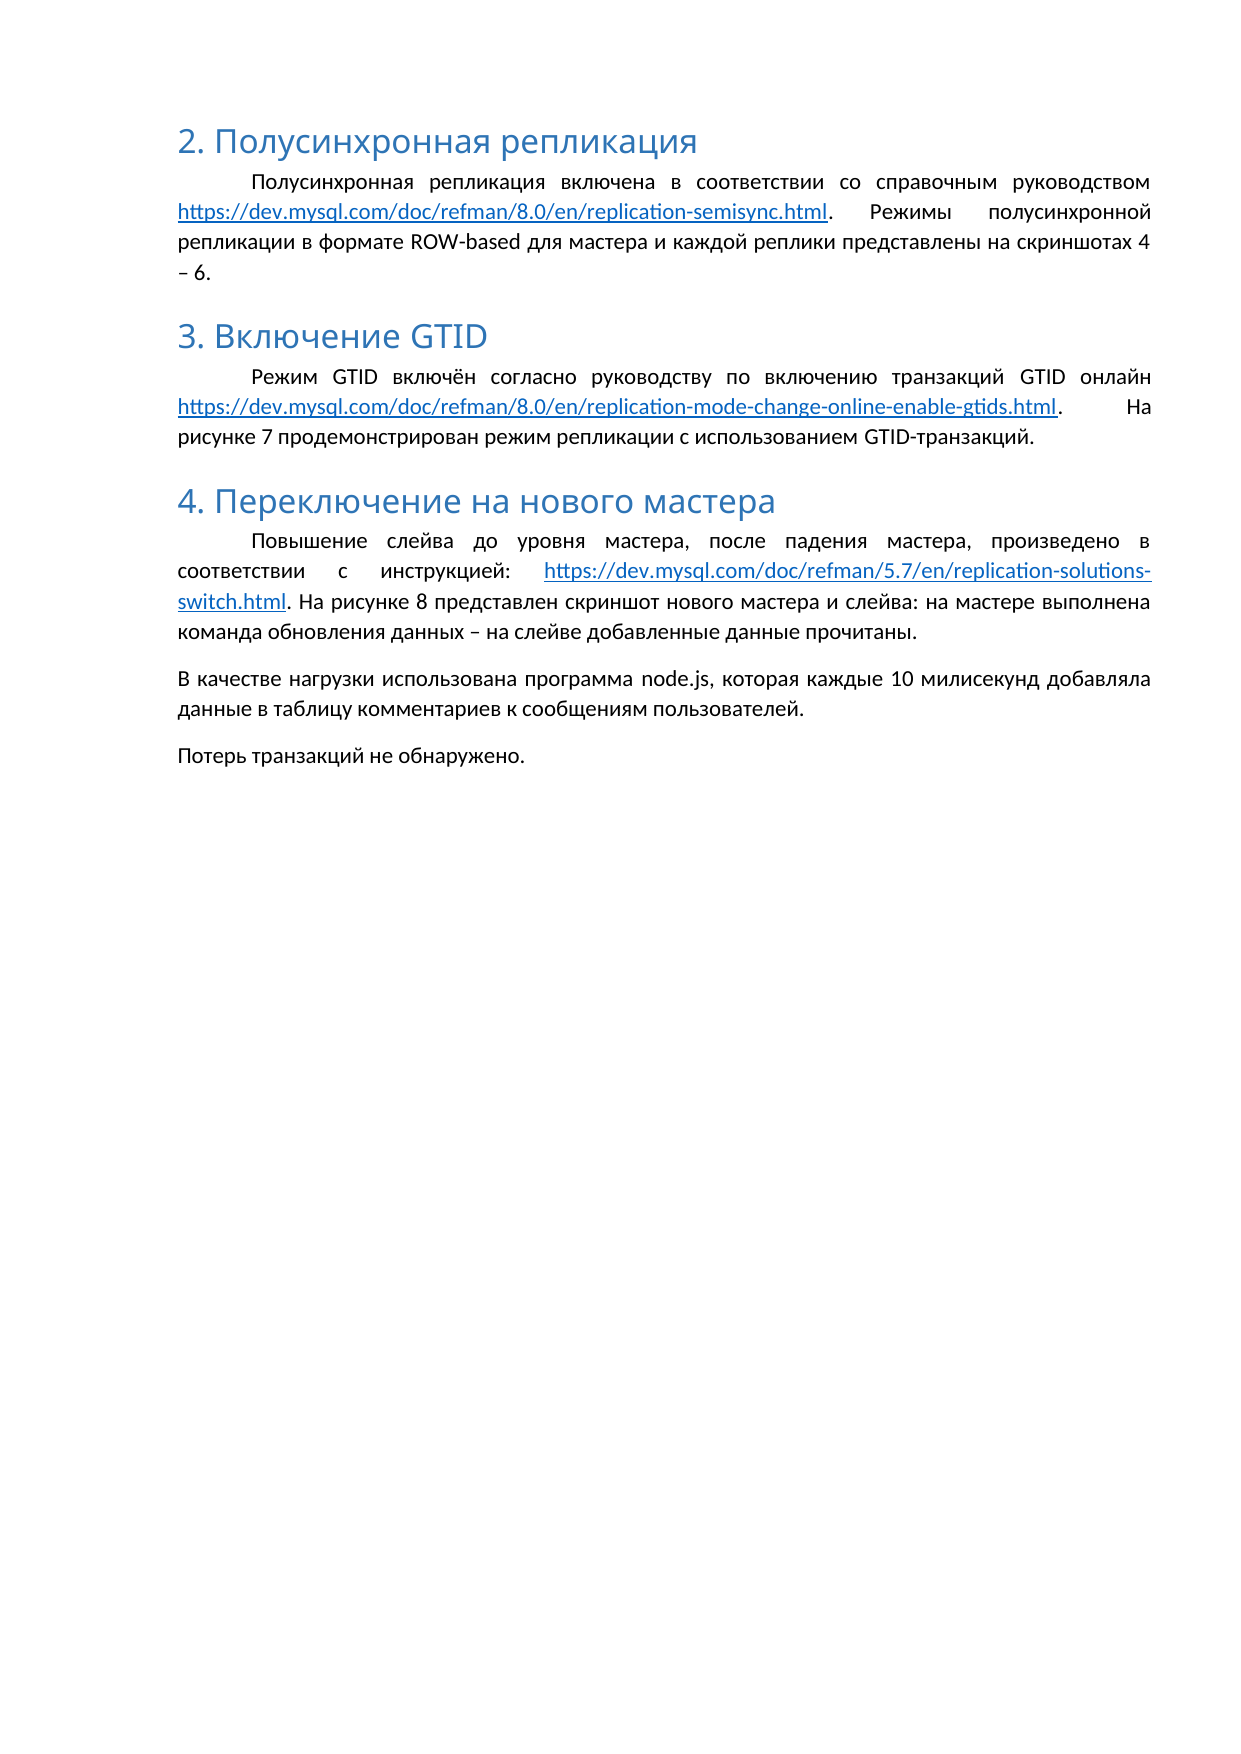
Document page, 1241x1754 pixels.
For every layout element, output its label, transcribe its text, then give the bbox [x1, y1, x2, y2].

subtitle 2. Полусинхронная репликация [177, 118, 1152, 163]
text В качестве нагрузки использована программа node.js, которая каждые 10 милисекунд добавляла данные в таблицу комментариев к сообщениям пользователей. [177, 664, 1152, 722]
text Режим GTID включён согласно руководству по включению транзакций GTID онлайн https://dev.mysql.com/doc/refman/8.0/en/replication-mode-change-online-enable-gtids.html. На рисунке 7 продемонстрирован режим репликации с использованием GTID-транзакций. [177, 362, 1152, 450]
subtitle 3. Включение GTID [177, 313, 1152, 358]
text Потерь транзакций не обнаружено. [177, 741, 1152, 769]
text Повышение слейва до уровня мастера, после падения мастера, произведено в соответствии с инструкцией: https://dev.mysql.com/doc/refman/5.7/en/replication-solutions-switch.html. На рисунке 8 представлен скриншот нового мастера и слейва: на мастере выполнена команда обновления данных – на слейве добавленные данные прочитаны. [177, 526, 1152, 645]
subtitle 4. Переключение на нового мастера [177, 477, 1152, 523]
text Полусинхронная репликация включена в соответствии со справочным руководством https://dev.mysql.com/doc/refman/8.0/en/replication-semisync.html. Режимы полусинхронной репликации в формате ROW-based для мастера и каждой реплики представлены на скриншотах 4 – 6. [177, 167, 1152, 286]
